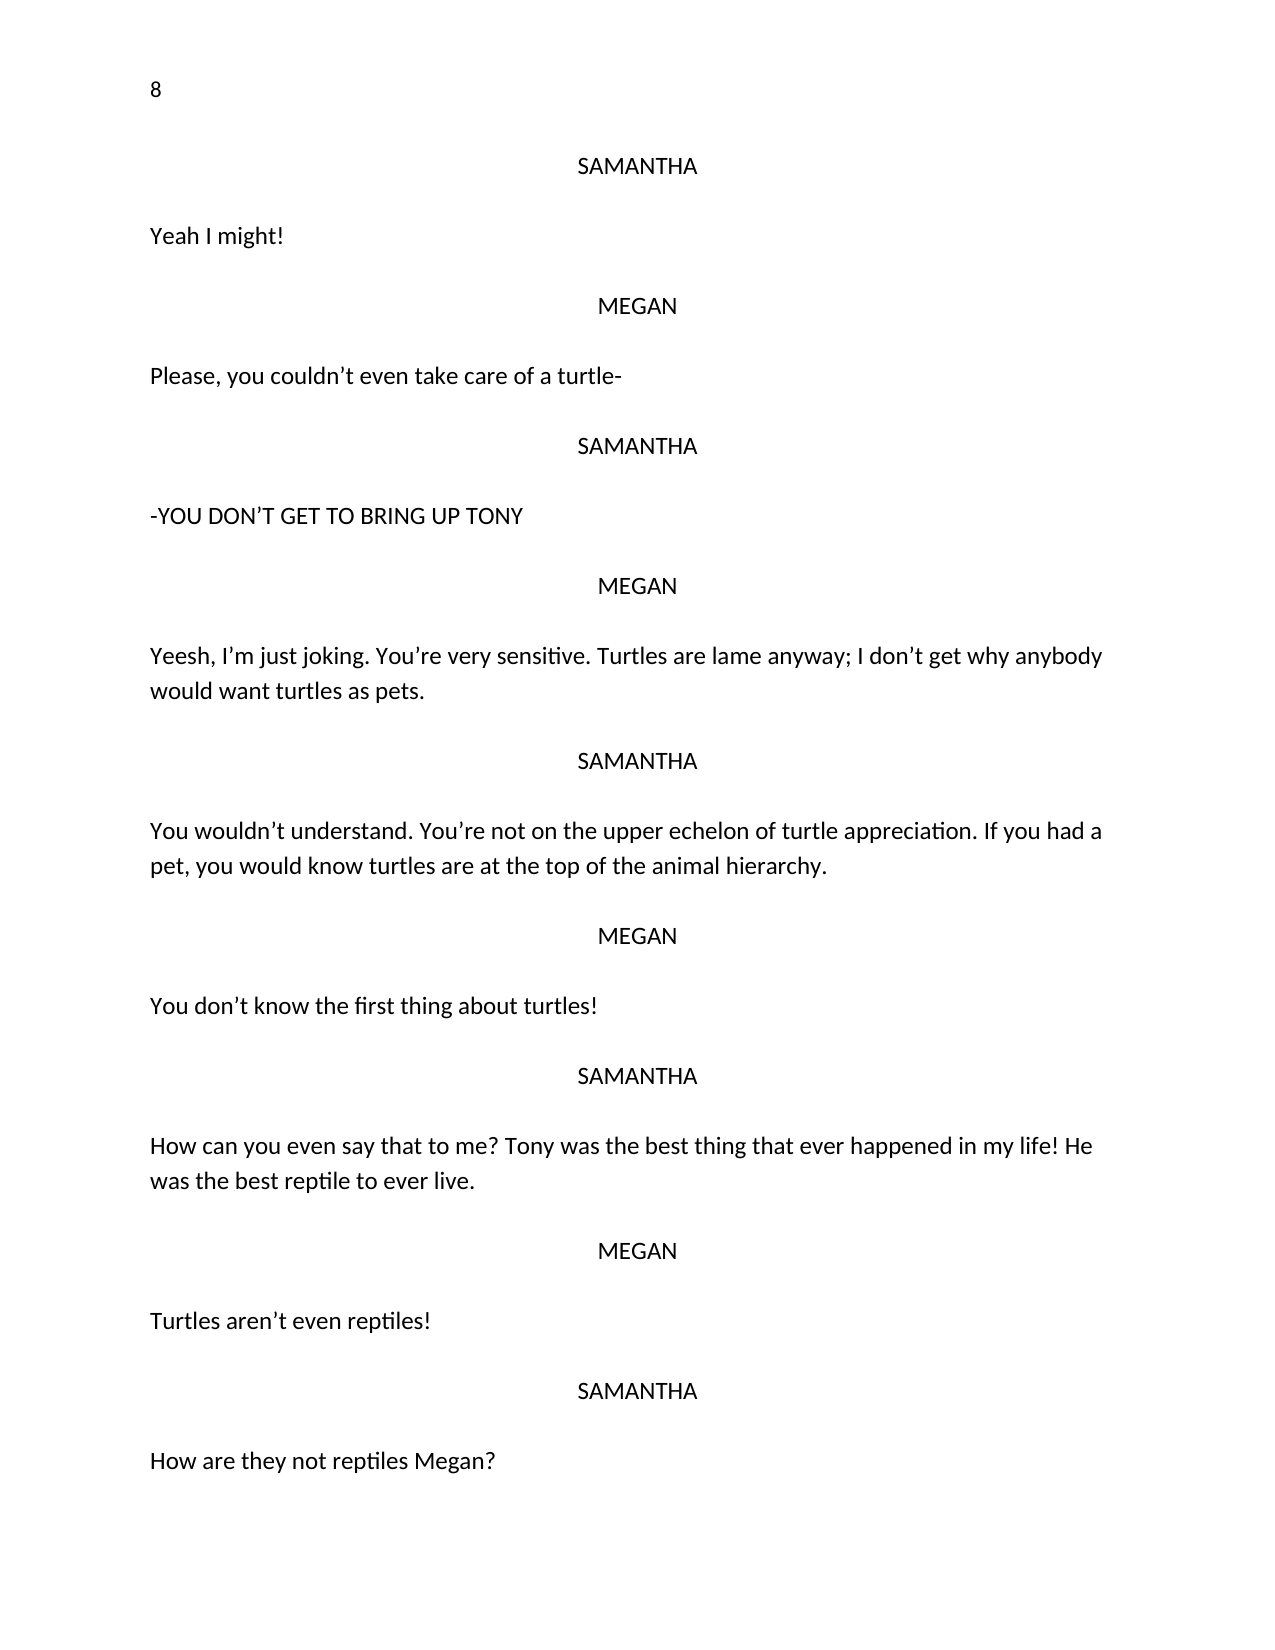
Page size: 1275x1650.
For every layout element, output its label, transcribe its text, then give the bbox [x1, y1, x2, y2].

text MEGAN [150, 1235, 1125, 1266]
text SAMANTHA [150, 1375, 1125, 1406]
text Turtles aren’t even reptiles! [150, 1305, 1125, 1336]
text Yeah I might! [150, 220, 1125, 251]
text How can you even say that to me? Tony was the best thing that ever happened in my life! He was the best reptile to ever live. [150, 1130, 1125, 1196]
text You don’t know the first thing about turtles! [150, 990, 1125, 1021]
text SAMANTHA [150, 745, 1125, 776]
text SAMANTHA [150, 1060, 1125, 1091]
text -YOU DON’T GET TO BRING UP TONY [150, 500, 1125, 531]
text SAMANTHA [150, 150, 1125, 181]
text MEGAN [150, 920, 1125, 951]
text Yeesh, I’m just joking. You’re very sensitive. Turtles are lame anyway; I don’t get why anybody would want turtles as pets. [150, 640, 1125, 706]
text MEGAN [150, 290, 1125, 321]
text You wouldn’t understand. You’re not on the upper echelon of turtle appreciation. If you had a pet, you would know turtles are at the top of the animal hierarchy. [150, 815, 1125, 881]
text Please, you couldn’t even take care of a turtle- [150, 360, 1125, 391]
text How are they not reptiles Megan? [150, 1445, 1125, 1476]
text MEGAN [150, 570, 1125, 601]
text SAMANTHA [150, 430, 1125, 461]
